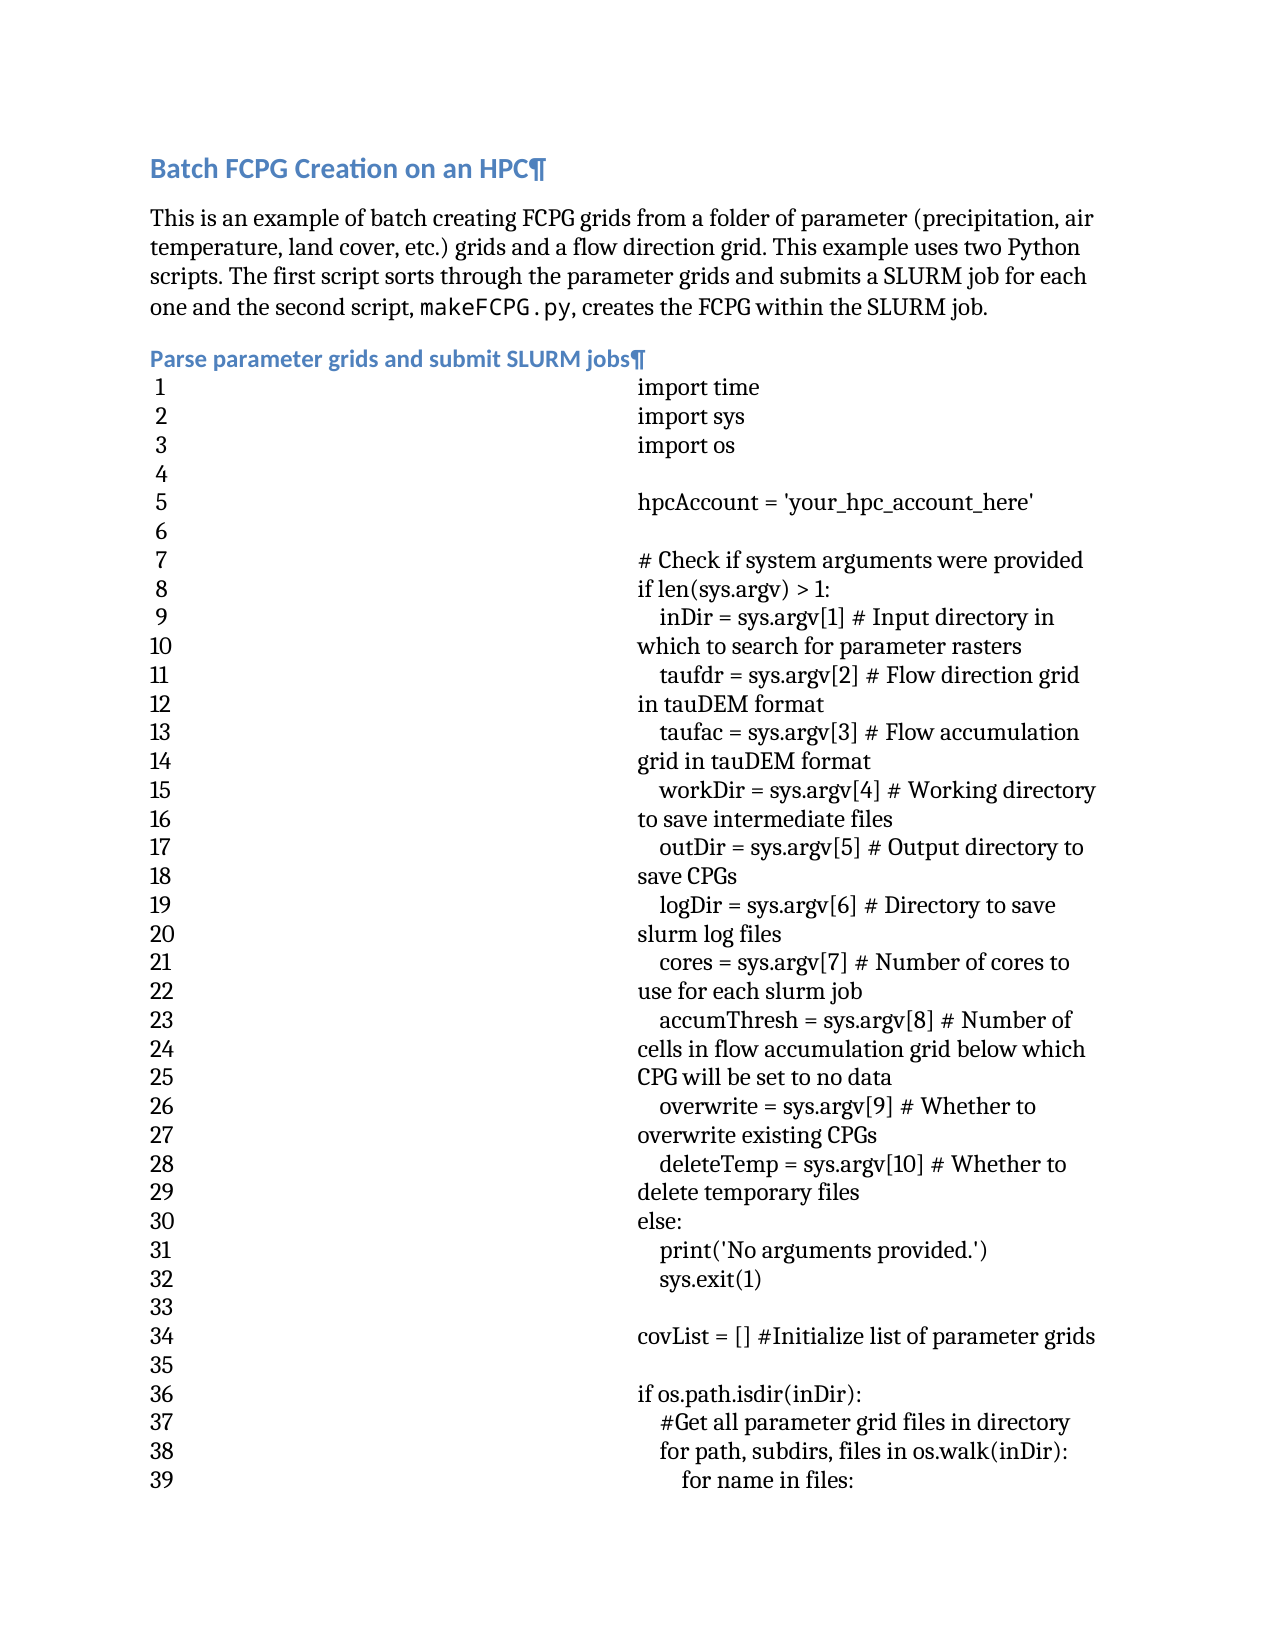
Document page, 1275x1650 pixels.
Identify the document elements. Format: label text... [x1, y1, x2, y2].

subtitle Parse parameter grids and submit SLURM jobs¶ [150, 343, 1125, 373]
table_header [139, 373, 626, 1494]
subtitle Batch FCPG Creation on an HPC¶ [150, 150, 1125, 186]
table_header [626, 373, 1114, 1494]
text This is an example of batch creating FCPG grids from a folder of parameter (precipitation, air temperature, land cover, etc.) grids and a flow direction grid. This example uses two Python scripts. The first script sorts through the parameter grids and submits a SLURM job for each one and the second script, makeFCPG.py, creates the FCPG within the SLURM job. [150, 204, 1125, 322]
